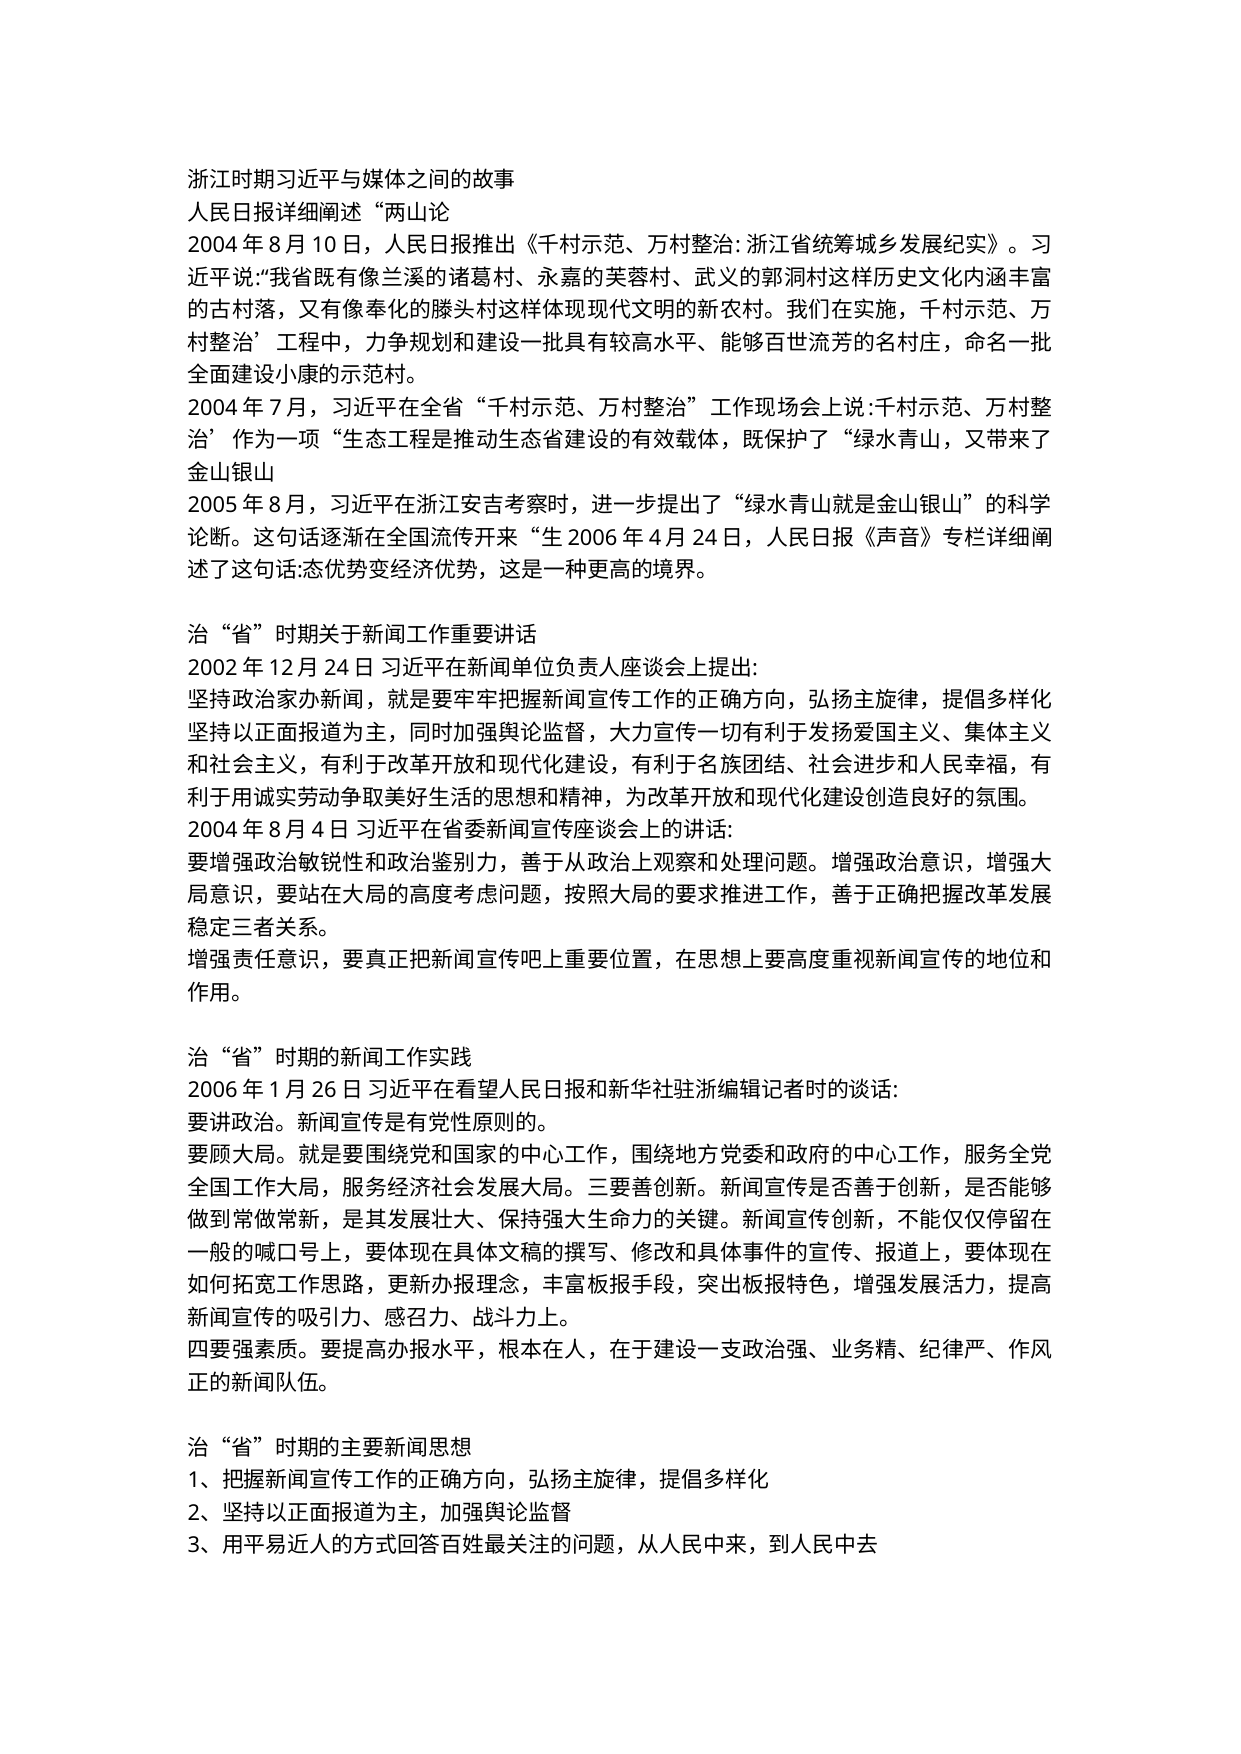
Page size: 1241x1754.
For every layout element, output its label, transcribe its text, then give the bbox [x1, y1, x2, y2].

text 2004年8月4日 习近平在省委新闻宣传座谈会上的讲话: [187, 812, 1053, 844]
text 坚持政治家办新闻，就是要牢牢把握新闻宣传工作的正确方向，弘扬主旋律，提倡多样化，坚持以正面报道为主，同时加强舆论监督，大力宣传一切有利于发扬爱国主义、集体主义和社会主义，有利于改革开放和现代化建设，有利于名族团结、社会进步和人民幸福，有利于用诚实劳动争取美好生活的思想和精神，为改革开放和现代化建设创造良好的氛围。 [187, 682, 1053, 812]
text 增强责任意识，要真正把新闻宣传吧上重要位置，在思想上要高度重视新闻宣传的地位和作用。 [187, 942, 1053, 1007]
text 3、用平易近人的方式回答百姓最关注的问题，从人民中来，到人民中去 [187, 1527, 1053, 1559]
text 要讲政治。新闻宣传是有党性原则的。 [187, 1104, 1053, 1137]
text 2、坚持以正面报道为主，加强舆论监督 [187, 1494, 1053, 1527]
text 治“省”时期关于新闻工作重要讲话 [187, 617, 1053, 649]
text 四要强素质。要提高办报水平，根本在人，在于建设一支政治强、业务精、纪律严、作风正的新闻队伍。 [187, 1332, 1053, 1397]
text 人民日报详细阐述“两山论 [187, 194, 1053, 227]
text 浙江时期习近平与媒体之间的故事 [187, 162, 1053, 194]
text 要顾大局。就是要围绕党和国家的中心工作，围绕地方党委和政府的中心工作，服务全党全国工作大局，服务经济社会发展大局。三要善创新。新闻宣传是否善于创新，是否能够做到常做常新，是其发展壮大、保持强大生命力的关键。新闻宣传创新，不能仅仅停留在一般的喊口号上，要体现在具体文稿的撰写、修改和具体事件的宣传、报道上，要体现在如何拓宽工作思路，更新办报理念，丰富板报手段，突出板报特色，增强发展活力，提高新闻宣传的吸引力、感召力、战斗力上。 [187, 1137, 1053, 1332]
text 治“省”时期的新闻工作实践 [187, 1039, 1053, 1072]
text 1、把握新闻宣传工作的正确方向，弘扬主旋律，提倡多样化 [187, 1462, 1053, 1494]
text 2002年12月24日 习近平在新闻单位负责人座谈会上提出: [187, 649, 1053, 682]
text 2004年8月10日，人民日报推出《千村示范、万村整治: 浙江省统筹城乡发展纪实》。习近平说:“我省既有像兰溪的诸葛村、永嘉的芙蓉村、武义的郭洞村这样历史文化内涵丰富的古村落，又有像奉化的滕头村这样体现现代文明的新农村。我们在实施，千村示范、万村整治’工程中，力争规划和建设一批具有较高水平、能够百世流芳的名村庄，命名一批全面建设小康的示范村。 [187, 227, 1053, 389]
text 治“省”时期的主要新闻思想 [187, 1429, 1053, 1462]
text 要增强政治敏锐性和政治鉴别力，善于从政治上观察和处理问题。增强政治意识，增强大局意识，要站在大局的高度考虑问题，按照大局的要求推进工作，善于正确把握改革发展稳定三者关系。 [187, 844, 1053, 942]
text 2004年7月，习近平在全省“千村示范、万村整治”工作现场会上说:千村示范、万村整治’作为一项“生态工程是推动生态省建设的有效载体，既保护了“绿水青山，又带来了金山银山 [187, 389, 1053, 487]
text 2006年1月26日 习近平在看望人民日报和新华社驻浙编辑记者时的谈话: [187, 1072, 1053, 1104]
text 2005年8月，习近平在浙江安吉考察时，进一步提出了“绿水青山就是金山银山”的科学论断。这句话逐渐在全国流传开来“生2006年4月24日，人民日报《声音》专栏详细阐述了这句话:态优势变经济优势，这是一种更高的境界。 [187, 487, 1053, 584]
